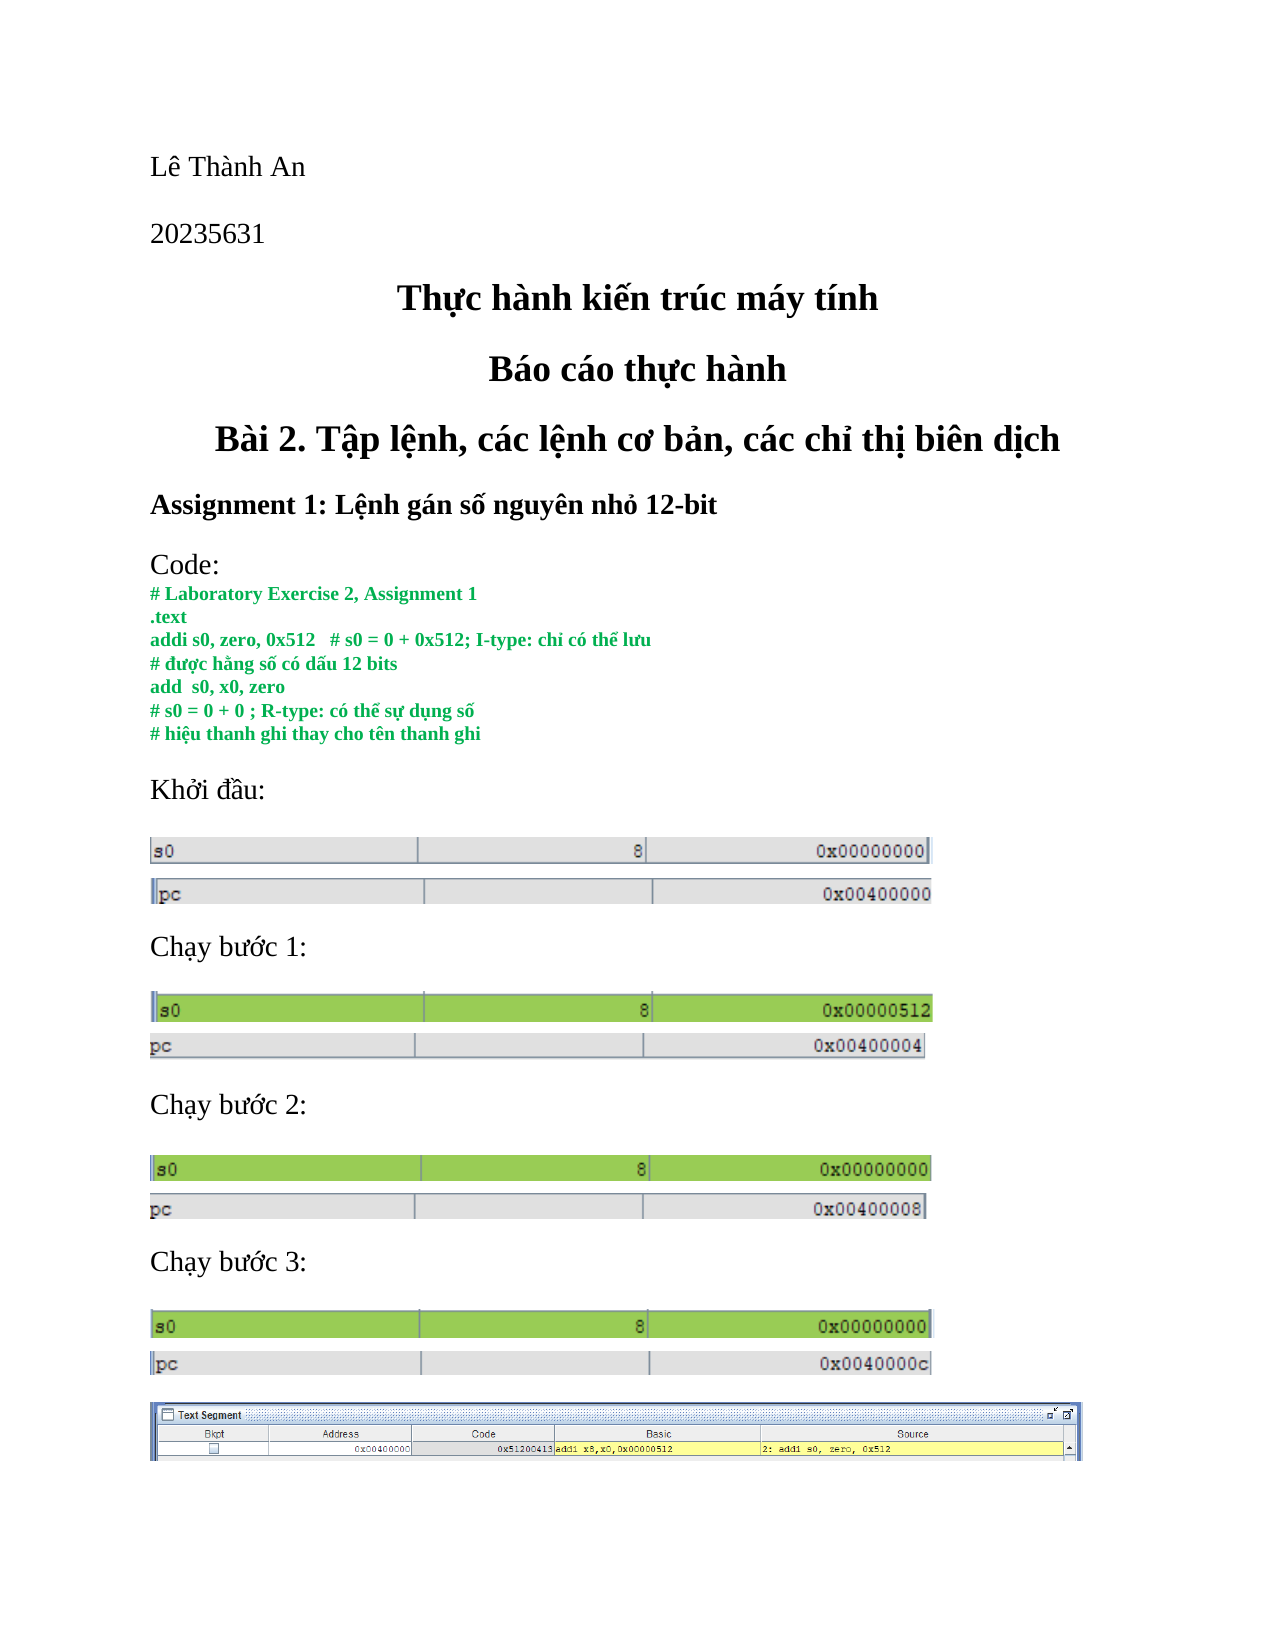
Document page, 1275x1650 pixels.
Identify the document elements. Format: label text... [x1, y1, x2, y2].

title Bài 2. Tập lệnh, các lệnh cơ bản, các chỉ thị biên dịch [150, 417, 1125, 460]
text addi s0, zero, 0x512 # s0 = 0 + 0x512; I-type: chỉ có thể lưu [150, 628, 1125, 651]
picture [150, 1402, 1083, 1461]
text Khởi đầu: [150, 772, 1125, 806]
subtitle Assignment 1: Lệnh gán số nguyên nhỏ 12-bit [150, 487, 1125, 520]
text .text [150, 605, 1125, 628]
picture [150, 837, 933, 864]
title Thực hành kiến trúc máy tính Báo cáo thực hành [369, 276, 906, 389]
text Code: [150, 547, 1125, 581]
text # Laboratory Exercise 2, Assignment 1 [150, 582, 1125, 604]
picture [150, 1033, 926, 1060]
text Lê Thành An [150, 149, 506, 183]
picture [150, 1351, 932, 1375]
text # được hằng số có dấu 12 bits [150, 652, 1125, 675]
picture [150, 1155, 932, 1181]
picture [150, 991, 933, 1022]
text add s0, x0, zero [150, 675, 1125, 698]
picture [150, 1309, 935, 1338]
text Chạy bước 3: [150, 1217, 1125, 1278]
text # hiệu thanh ghi thay cho tên thanh ghi [150, 722, 1125, 745]
text 20235631 [150, 216, 506, 250]
text Chạy bước 1: [150, 902, 1125, 963]
text # s0 = 0 + 0 ; R-type: có thể sự dụng số [150, 699, 1125, 722]
text Chạy bước 2: [150, 1058, 1125, 1120]
picture [150, 1193, 927, 1219]
picture [150, 878, 932, 904]
